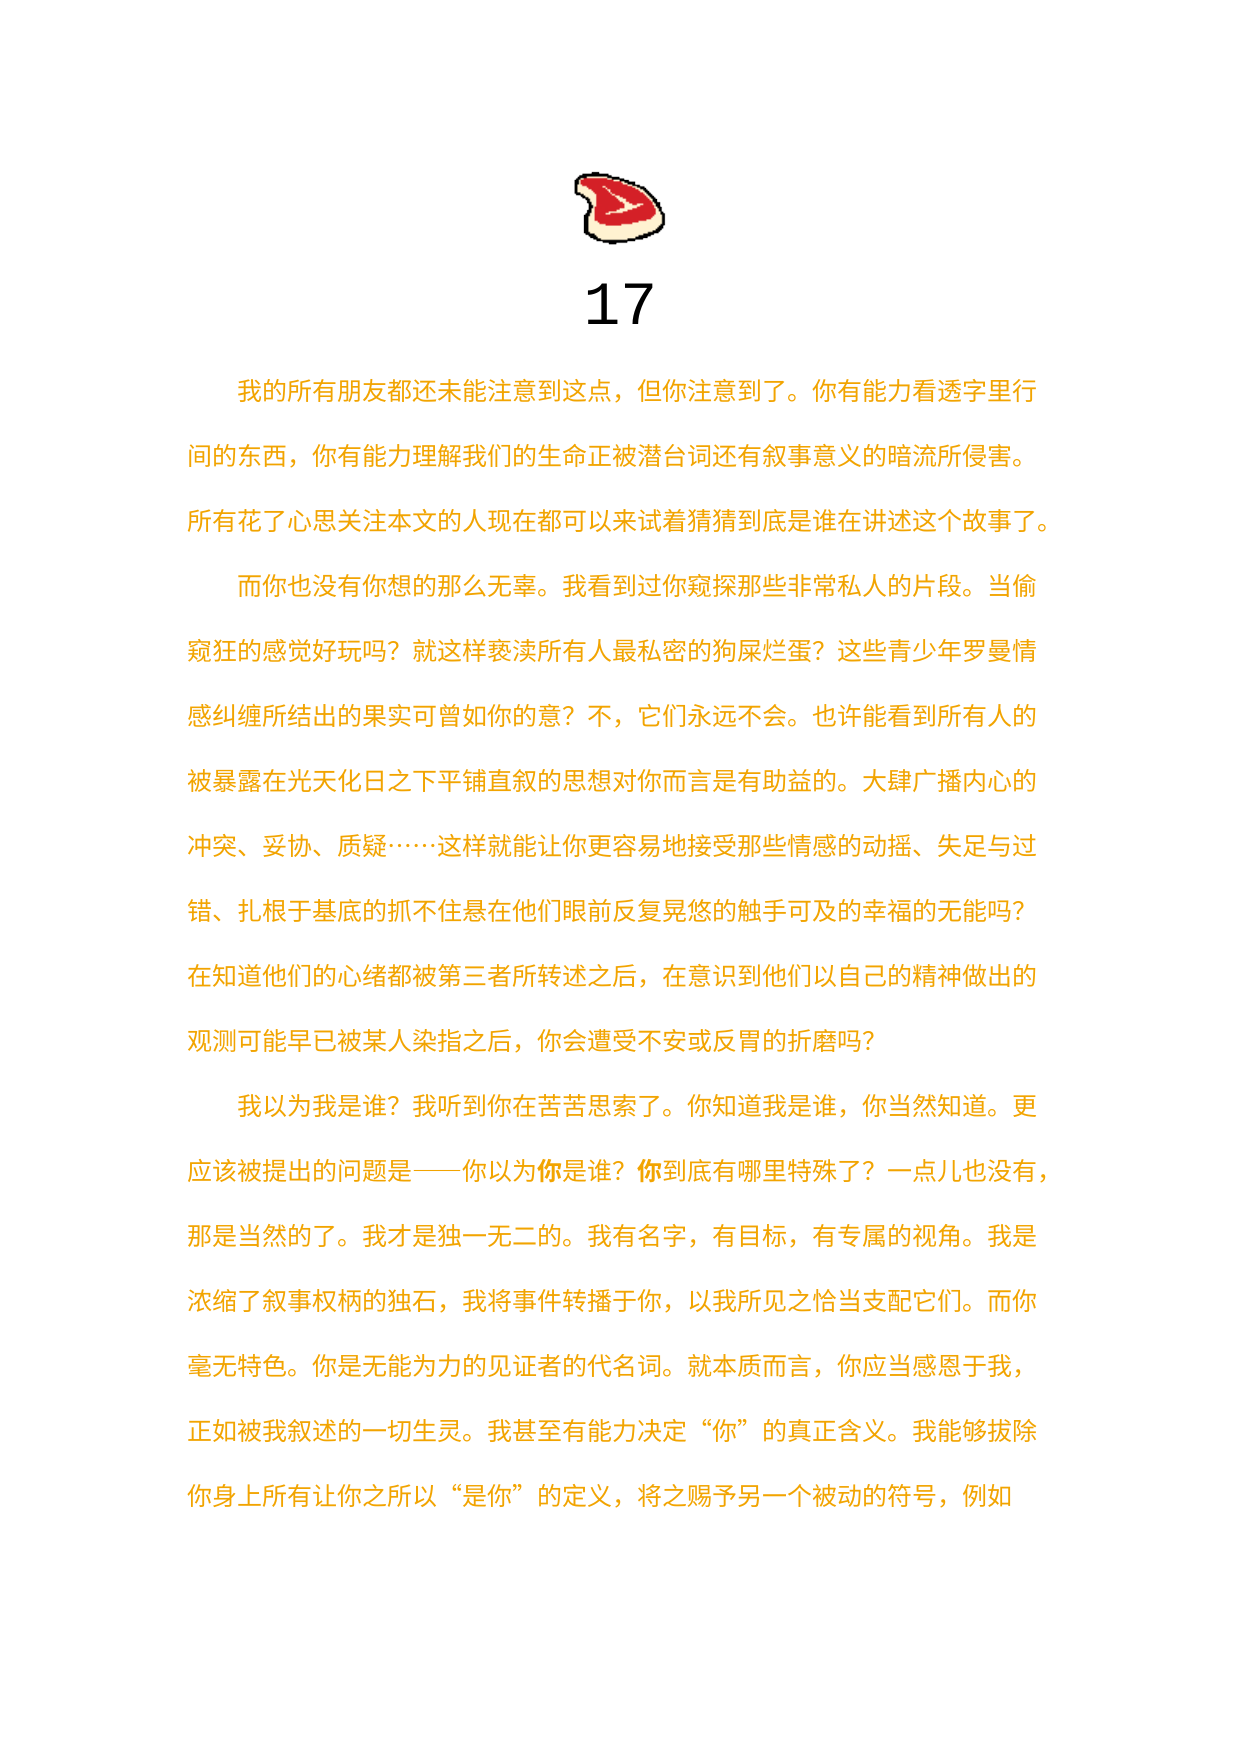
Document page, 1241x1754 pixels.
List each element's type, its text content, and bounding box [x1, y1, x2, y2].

text 我的所有朋友都还未能注意到这点，但你注意到了。你有能力看透字里行间的东西，你有能力理解我们的生命正被潜台词还有叙事意义的暗流所侵害。所有花了心思关注本文的人现在都可以来试着猜猜到底是谁在讲述这个故事了。 [187, 357, 1053, 552]
text 17 [187, 259, 1053, 357]
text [187, 1072, 1053, 1527]
text 而你也没有你想的那么无辜。我看到过你窥探那些非常私人的片段。当偷窥狂的感觉好玩吗？就这样亵渎所有人最私密的狗屎烂蛋？这些青少年罗曼情感纠缠所结出的果实可曾如你的意？不，它们永远不会。也许能看到所有人的被暴露在光天化日之下平铺直叙的思想对你而言是有助益的。大肆广播内心的冲突、妥协、质疑……这样就能让你更容易地接受那些情感的动摇、失足与过错、扎根于基底的抓不住悬在他们眼前反复晃悠的触手可及的幸福的无能吗？在知道他们的心绪都被第三者所转述之后，在意识到他们以自己的精神做出的观测可能早已被某人染指之后，你会遭受不安或反胃的折磨吗？ [187, 552, 1053, 1072]
picture [573, 162, 667, 256]
